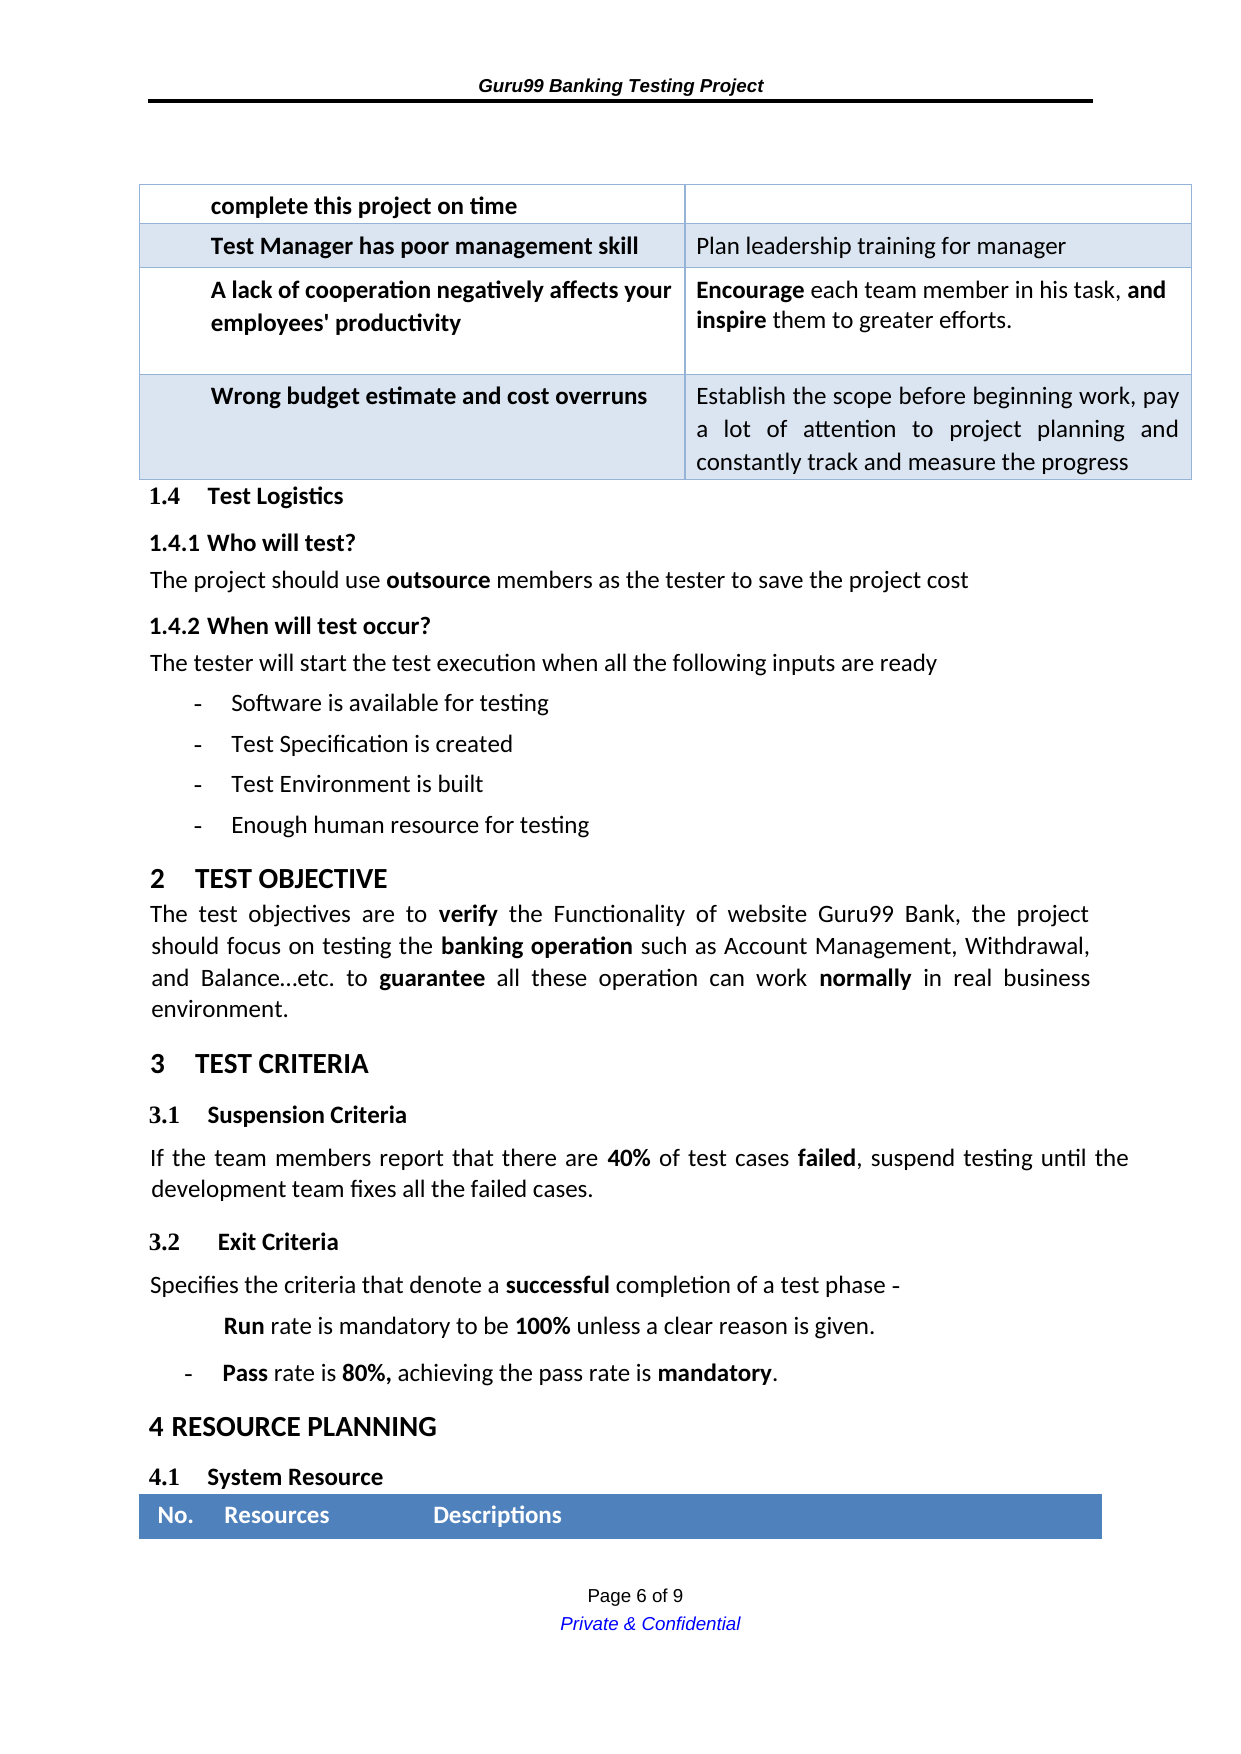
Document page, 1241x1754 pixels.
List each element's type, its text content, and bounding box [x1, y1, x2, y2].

table_cell Establish the scope before beginning work, pay a lot of attention to project planning and constantly track and measure the progress [686, 375, 1191, 479]
text 1.4.1 Who will test? [148, 527, 1205, 557]
text 1.4.2 When will test occur? [148, 610, 1205, 641]
table_cell A lack of cooperation negatively affects your employees' productivity [140, 268, 684, 374]
table_header No. [139, 1494, 213, 1539]
subtitle 3.1 Suspension Criteria [148, 1099, 1205, 1129]
list Enough human resource for testing [193, 809, 1129, 839]
list Test Specification is created [193, 728, 1129, 758]
subtitle 4.1 System Resource [148, 1461, 1205, 1492]
text Specifies the criteria that denote a successful completion of a test phase - Run rate is mandatory to be 100% unless a clear reason is given. [150, 1269, 900, 1340]
text 4 RESOURCE PLANNING [148, 1408, 1205, 1443]
list TEST CRITERIA [150, 1045, 1205, 1081]
text The test objectives are to verify the Functionality of website Guru99 Bank, the project should focus on testing the banking operation such as Account Management, Withdrawal, and Balance…etc. to guarantee all these operation can work normally in real business environment. [150, 898, 1090, 1024]
text The tester will start the test execution when all the following inputs are ready [150, 647, 1129, 678]
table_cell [686, 185, 1191, 223]
text If the team members report that there are 40% of test cases failed, suspend testing until the development team fixes all the failed cases. [150, 1142, 1129, 1204]
table_cell Plan leadership training for manager [686, 224, 1191, 267]
list Test Environment is built [193, 768, 1129, 799]
text - Pass rate is 80%, achieving the pass rate is mandatory. [150, 1357, 1205, 1387]
table_header Resources [213, 1494, 362, 1539]
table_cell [140, 185, 684, 223]
subtitle 1.4 Test Logistics [148, 480, 1205, 510]
table_cell Test Manager has poor management skill [140, 224, 684, 267]
table_header Descriptions [362, 1494, 1102, 1539]
text The project should use outsource members as the tester to save the project cost [150, 564, 1129, 594]
list TEST OBJECTIVE [150, 860, 1205, 896]
list Software is available for testing [193, 688, 1129, 718]
table_cell Wrong budget estimate and cost overruns [140, 375, 684, 479]
table_cell Encourage each team member in his task, and inspire them to greater efforts. [686, 268, 1191, 374]
subtitle 3.2 Exit Criteria [148, 1226, 1205, 1257]
